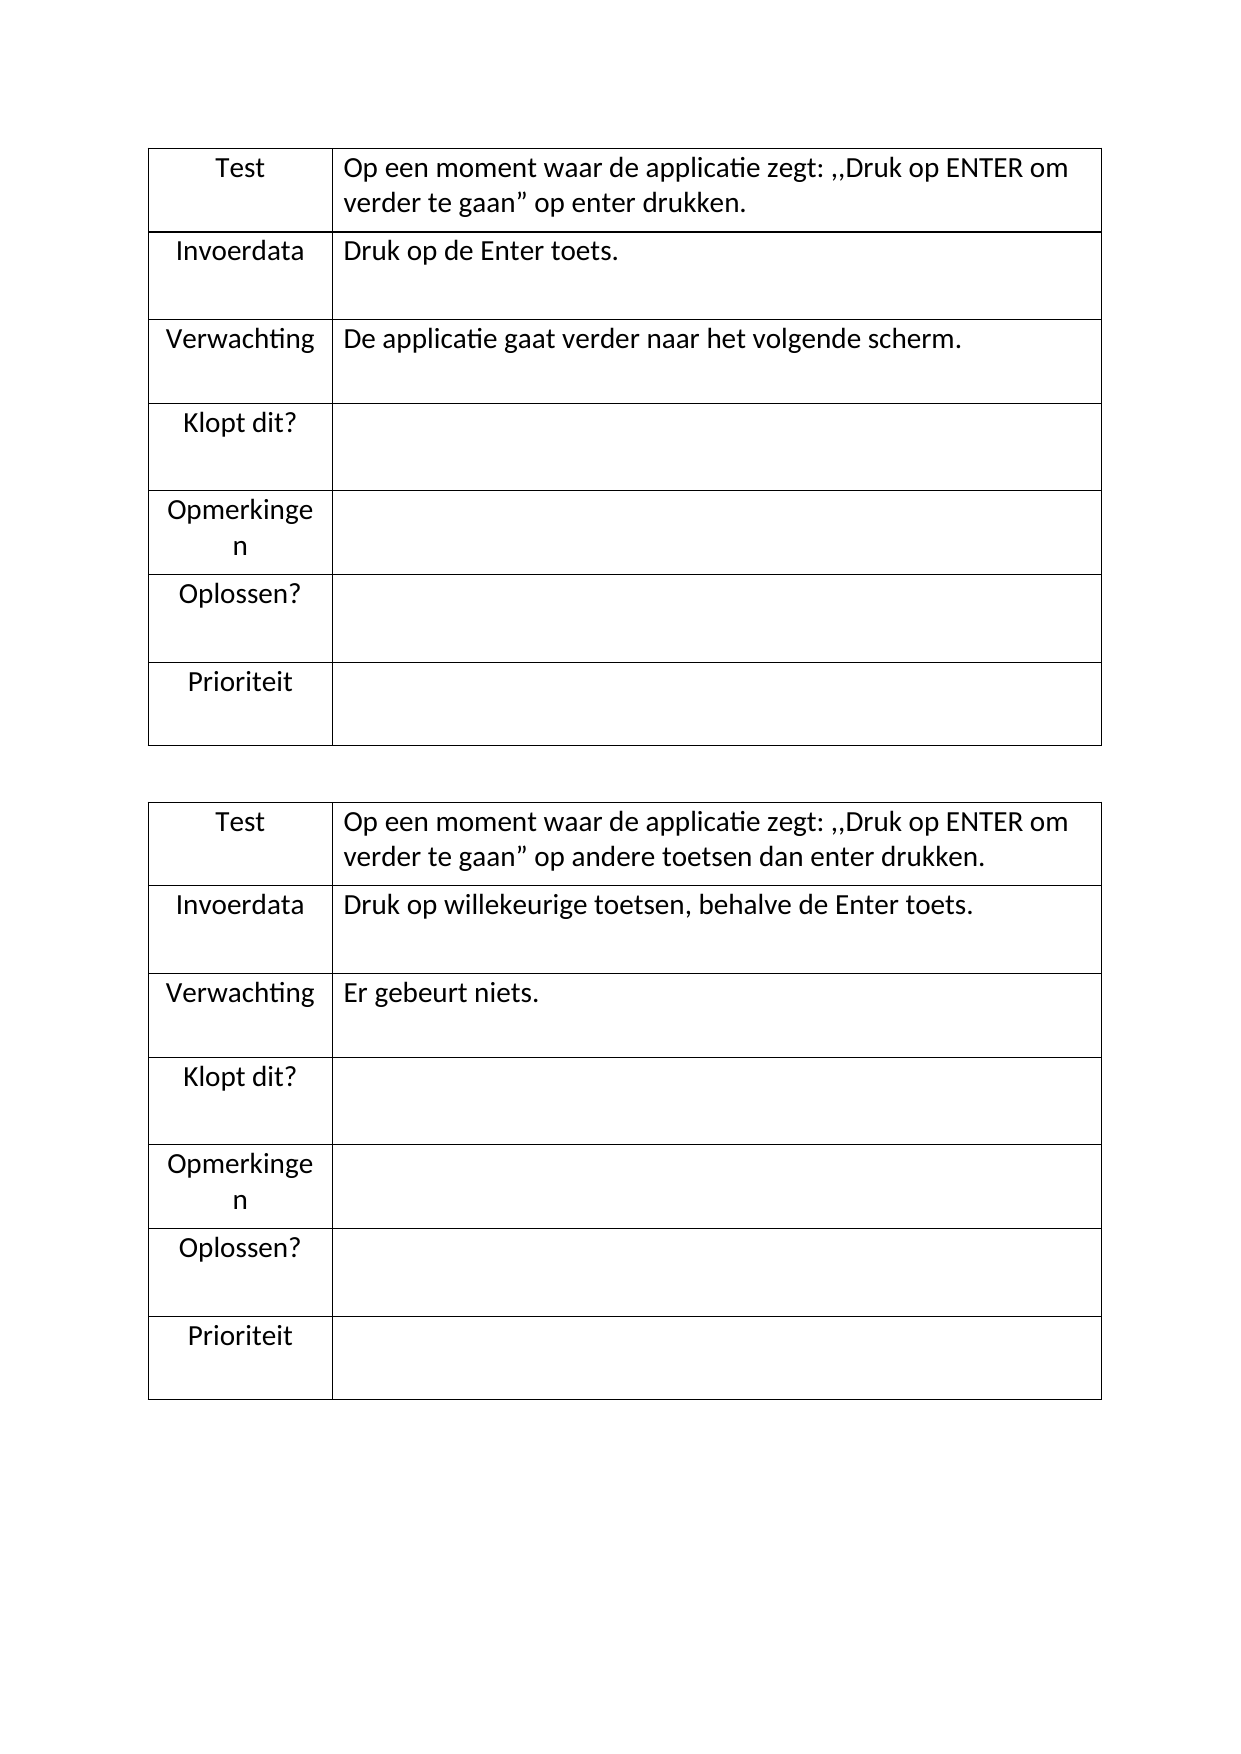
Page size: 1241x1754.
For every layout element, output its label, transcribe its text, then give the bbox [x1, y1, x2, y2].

table_cell De applicatie gaat verder naar het volgende scherm. [333, 320, 1101, 403]
table_header Test [149, 149, 332, 231]
table_cell [333, 1145, 1101, 1228]
table_cell Invoerdata [149, 886, 332, 973]
table_cell Er gebeurt niets. [333, 974, 1101, 1057]
table_cell Oplossen? [149, 575, 332, 662]
table_cell [333, 575, 1101, 662]
table_cell Oplossen? [149, 1229, 332, 1316]
table_cell Opmerkingen [149, 1145, 332, 1228]
table_cell Prioriteit [149, 663, 332, 745]
table_cell [333, 1229, 1101, 1316]
table_cell Druk op willekeurige toetsen, behalve de Enter toets. [333, 886, 1101, 973]
table_cell Klopt dit? [149, 404, 332, 490]
table_cell [333, 404, 1101, 490]
table_cell Klopt dit? [149, 1058, 332, 1144]
table_cell [333, 663, 1101, 745]
table_header Test [149, 803, 332, 885]
table_cell Opmerkingen [149, 491, 332, 574]
table_cell Verwachting [149, 974, 332, 1057]
table_cell [333, 491, 1101, 574]
table_cell [333, 1317, 1101, 1399]
table_cell Verwachting [149, 320, 332, 403]
table_cell [333, 1058, 1101, 1144]
table_header Op een moment waar de applicatie zegt: ,,Druk op ENTER om verder te gaan” op enter drukken. [333, 149, 1101, 231]
table_cell Prioriteit [149, 1317, 332, 1399]
table_cell Druk op de Enter toets. [333, 233, 1101, 319]
table_cell Invoerdata [149, 233, 332, 319]
table_header Op een moment waar de applicatie zegt: ,,Druk op ENTER om verder te gaan” op andere toetsen dan enter drukken. [333, 803, 1101, 885]
